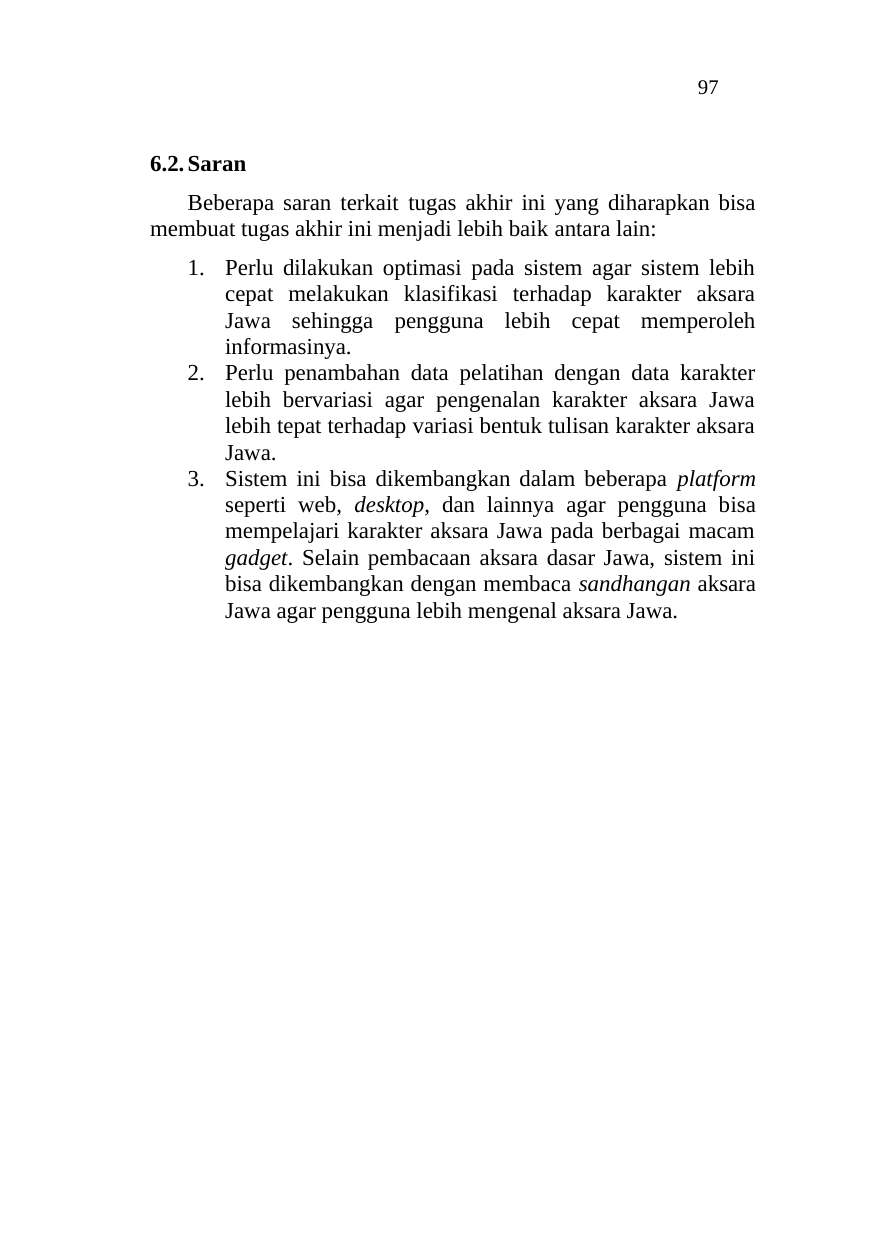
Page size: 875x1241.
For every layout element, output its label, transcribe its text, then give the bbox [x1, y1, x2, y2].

list Perlu dilakukan optimasi pada sistem agar sistem lebih cepat melakukan klasifikasi terhadap karakter aksara Jawa sehingga pengguna lebih cepat memperoleh informasinya. [187, 254, 756, 359]
subtitle Saran [150, 150, 756, 176]
list Sistem ini bisa dikembangkan dalam beberapa platform seperti web, desktop, dan lainnya agar pengguna bisa mempelajari karakter aksara Jawa pada berbagai macam gadget. Selain pembacaan aksara dasar Jawa, sistem ini bisa dikembangkan dengan membaca sandhangan aksara Jawa agar pengguna lebih mengenal aksara Jawa. [187, 465, 756, 623]
list Perlu penambahan data pelatihan dengan data karakter lebih bervariasi agar pengenalan karakter aksara Jawa lebih tepat terhadap variasi bentuk tulisan karakter aksara Jawa. [187, 359, 756, 465]
text Beberapa saran terkait tugas akhir ini yang diharapkan bisa membuat tugas akhir ini menjadi lebih baik antara lain: [150, 189, 756, 242]
